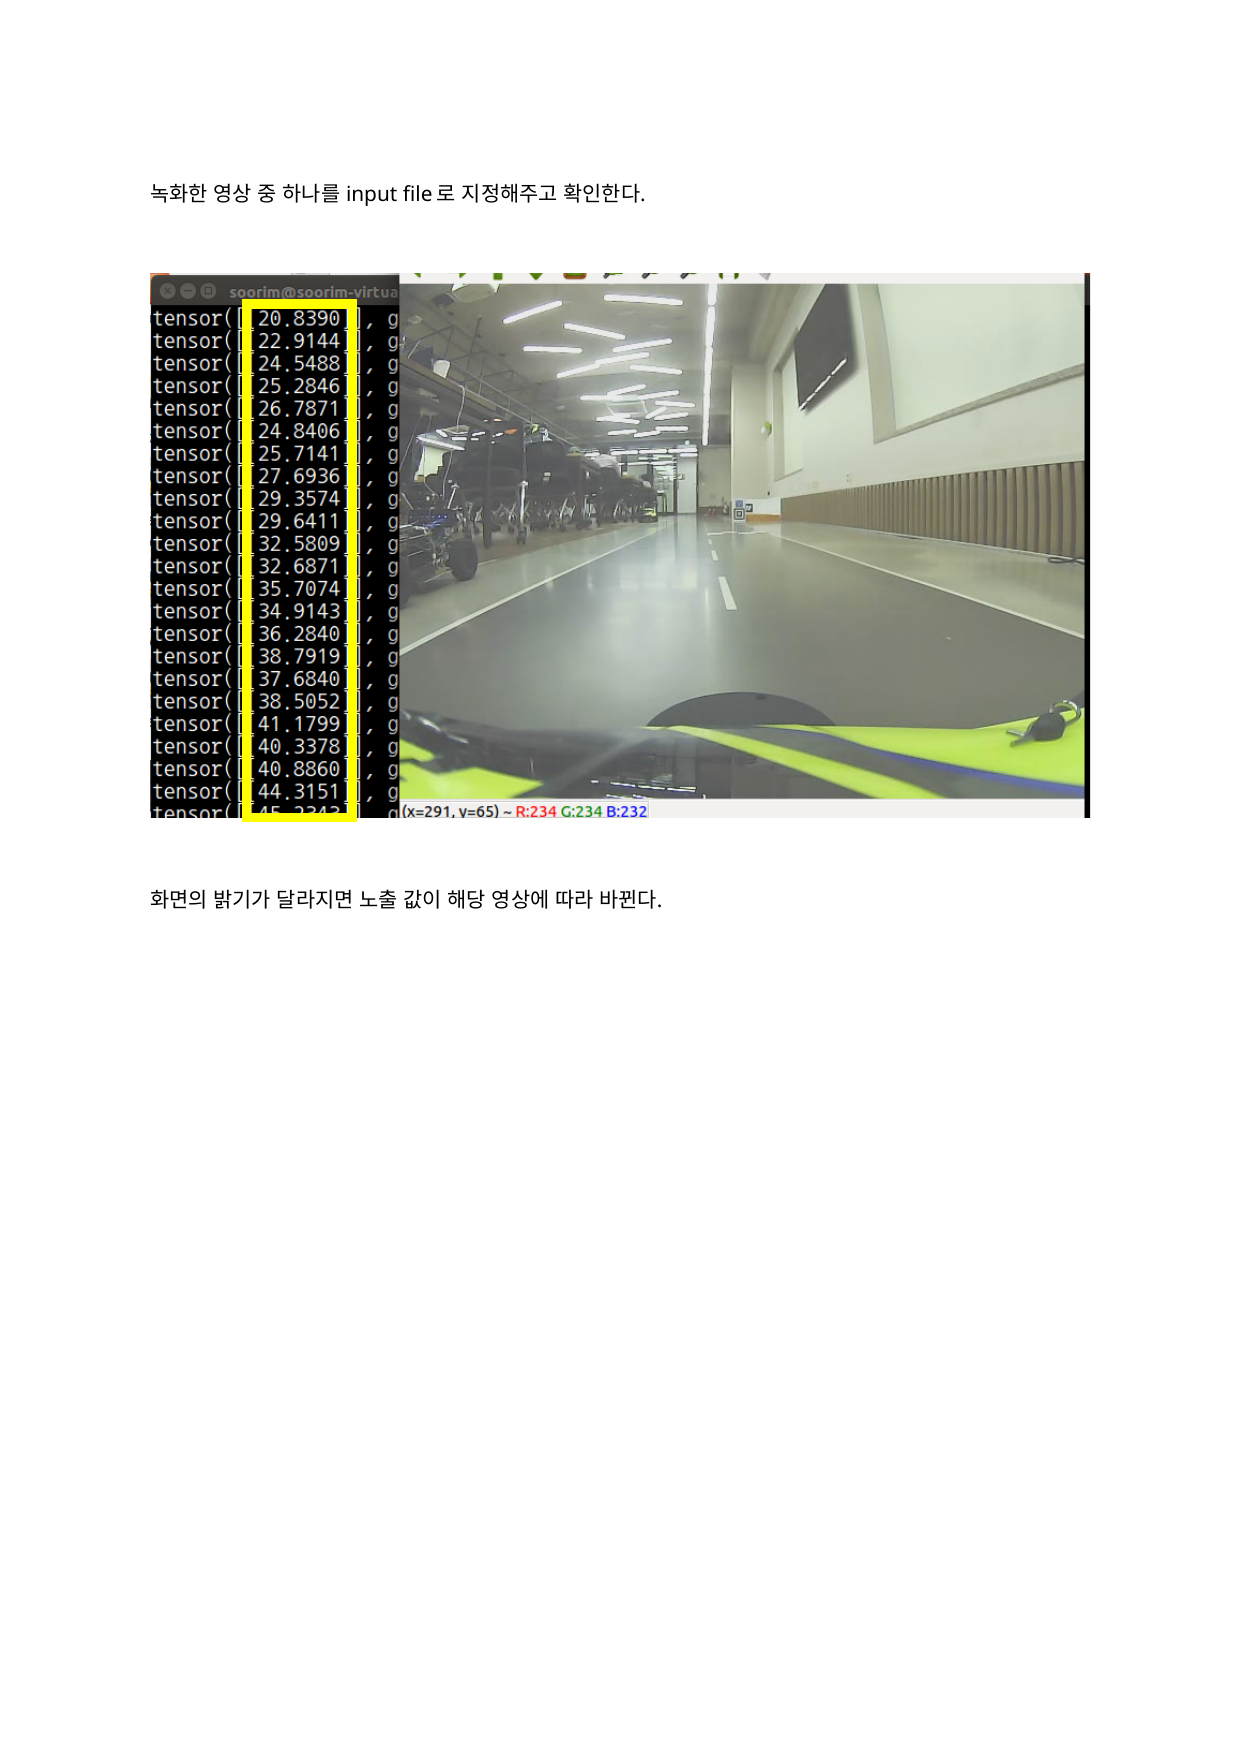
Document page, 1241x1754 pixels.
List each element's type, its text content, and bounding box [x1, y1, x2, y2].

text 녹화한 영상 중 하나를 input file로 지정해주고 확인한다. [150, 177, 1090, 207]
picture [251, 309, 348, 813]
picture [150, 273, 1091, 818]
text 화면의 밝기가 달라지면 노출 값이 해당 영상에 따라 바뀐다. [150, 883, 1090, 914]
